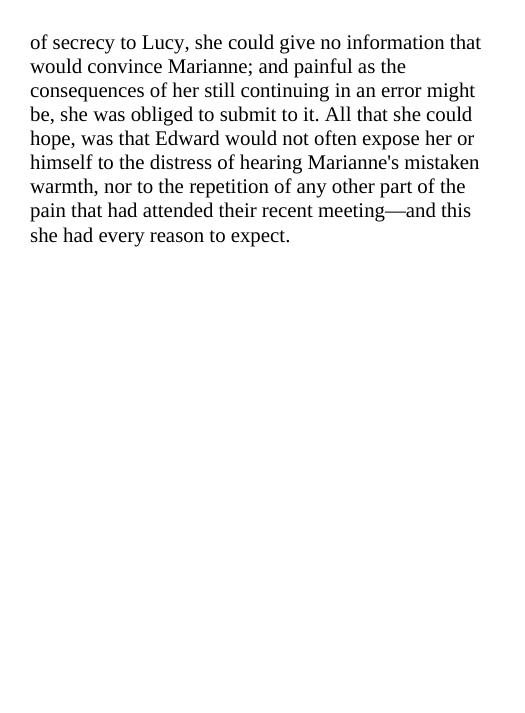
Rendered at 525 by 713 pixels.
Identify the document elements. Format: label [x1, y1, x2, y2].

text [30, 30, 495, 247]
